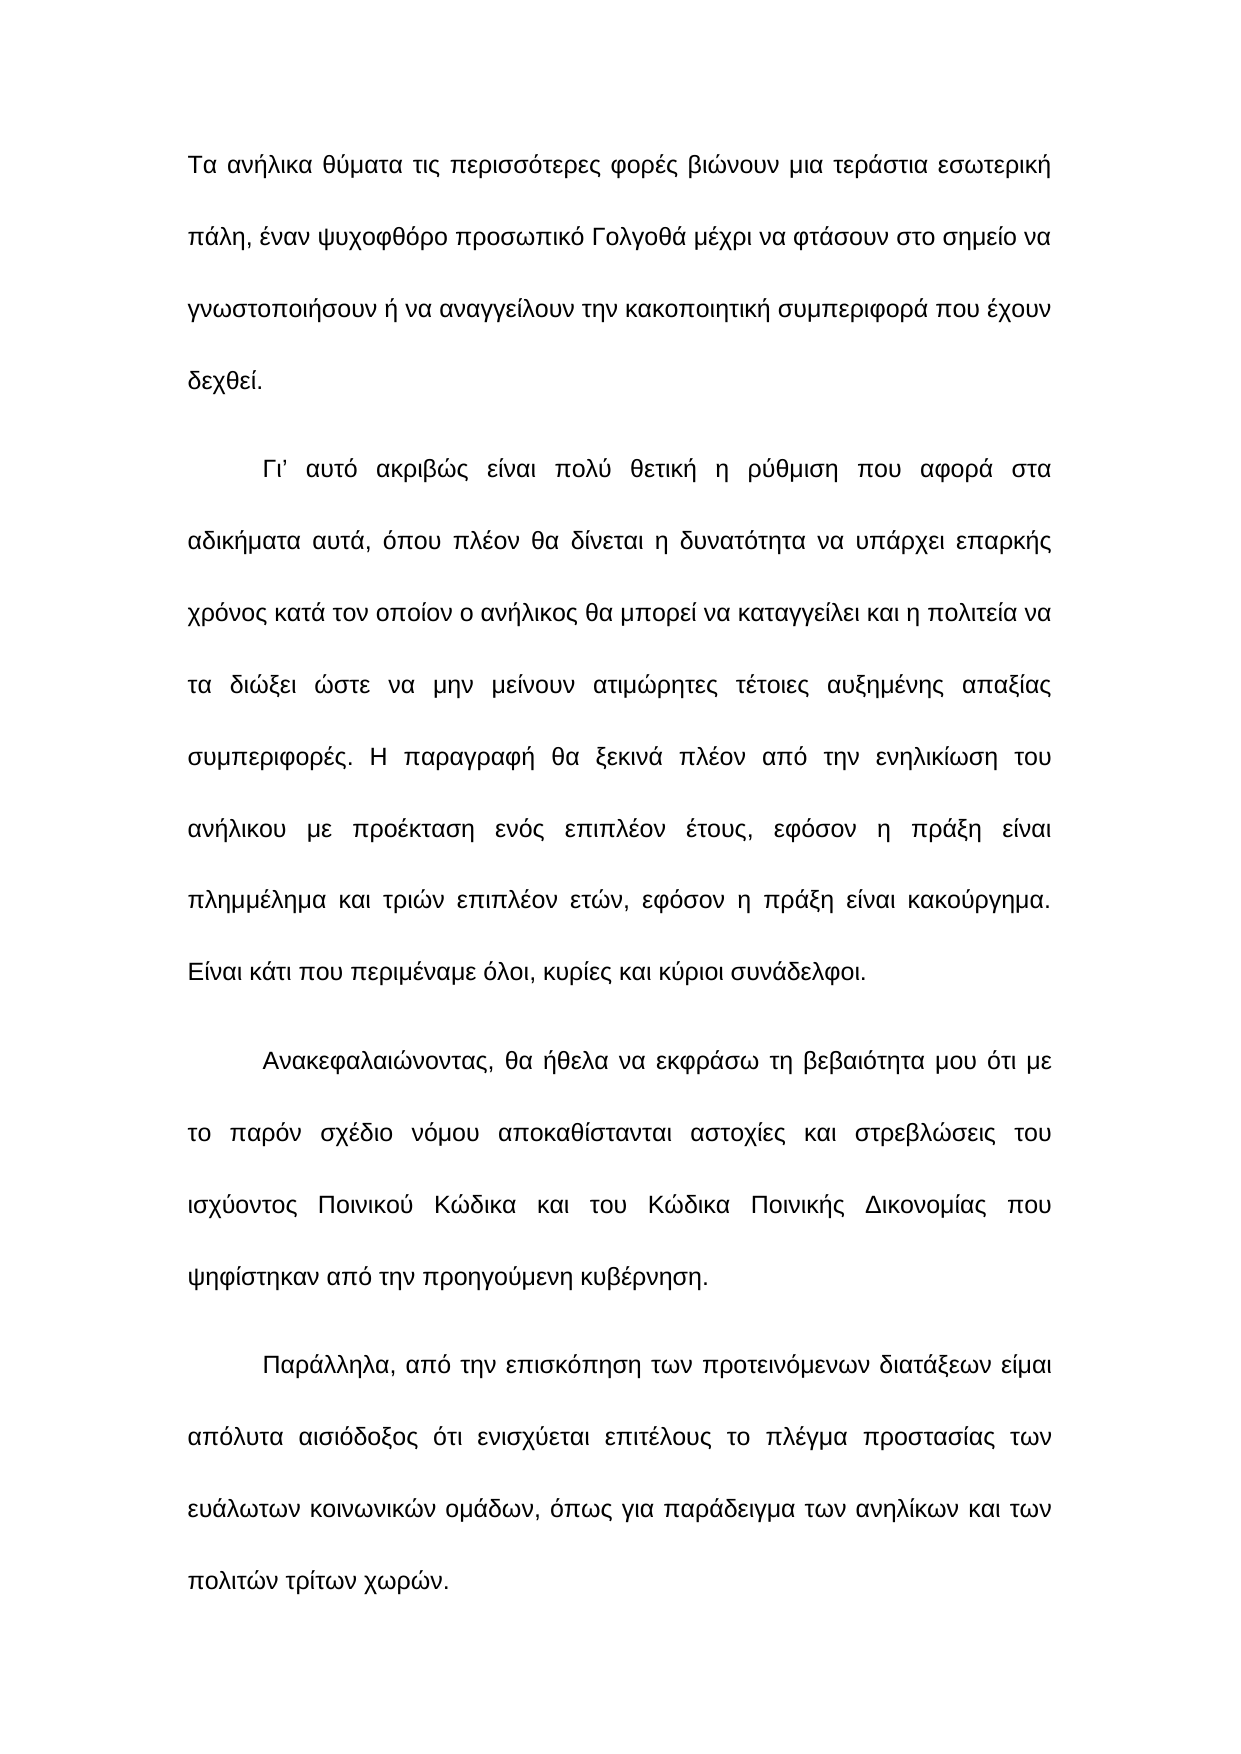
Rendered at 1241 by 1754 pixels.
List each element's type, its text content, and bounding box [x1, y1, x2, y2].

text Γι’ αυτό ακριβώς είναι πολύ θετική η ρύθμιση που αφορά στα αδικήματα αυτά, όπου πλέον θα δίνεται η δυνατότητα να υπάρχει επαρκής χρόνος κατά τον οποίον ο ανήλικος θα μπορεί να καταγγείλει και η πολιτεία να τα διώξει ώστε να μην μείνουν ατιμώρητες τέτοιες αυξημένης απαξίας συμπεριφορές. Η παραγραφή θα ξεκινά πλέον από την ενηλικίωση του ανήλικου με προέκταση ενός επιπλέον έτους, εφόσον η πράξη είναι πλημμέλημα και τριών επιπλέον ετών, εφόσον η πράξη είναι κακούργημα. Είναι κάτι που περιμέναμε όλοι, κυρίες και κύριοι συνάδελφοι. [187, 454, 1053, 986]
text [187, 150, 1053, 394]
text Παράλληλα, από την επισκόπηση των προτεινόμενων διατάξεων είμαι απόλυτα αισιόδοξος ότι ενισχύεται επιτέλους το πλέγμα προστασίας των ευάλωτων κοινωνικών ομάδων, όπως για παράδειγμα των ανηλίκων και των πολιτών τρίτων χωρών. [187, 1350, 1053, 1594]
text Ανακεφαλαιώνοντας, θα ήθελα να εκφράσω τη βεβαιότητα μου ότι με το παρόν σχέδιο νόμου αποκαθίστανται αστοχίες και στρεβλώσεις του ισχύοντος Ποινικού Κώδικα και του Κώδικα Ποινικής Δικονομίας που ψηφίστηκαν από την προηγούμενη κυβέρνηση. [187, 1046, 1053, 1290]
